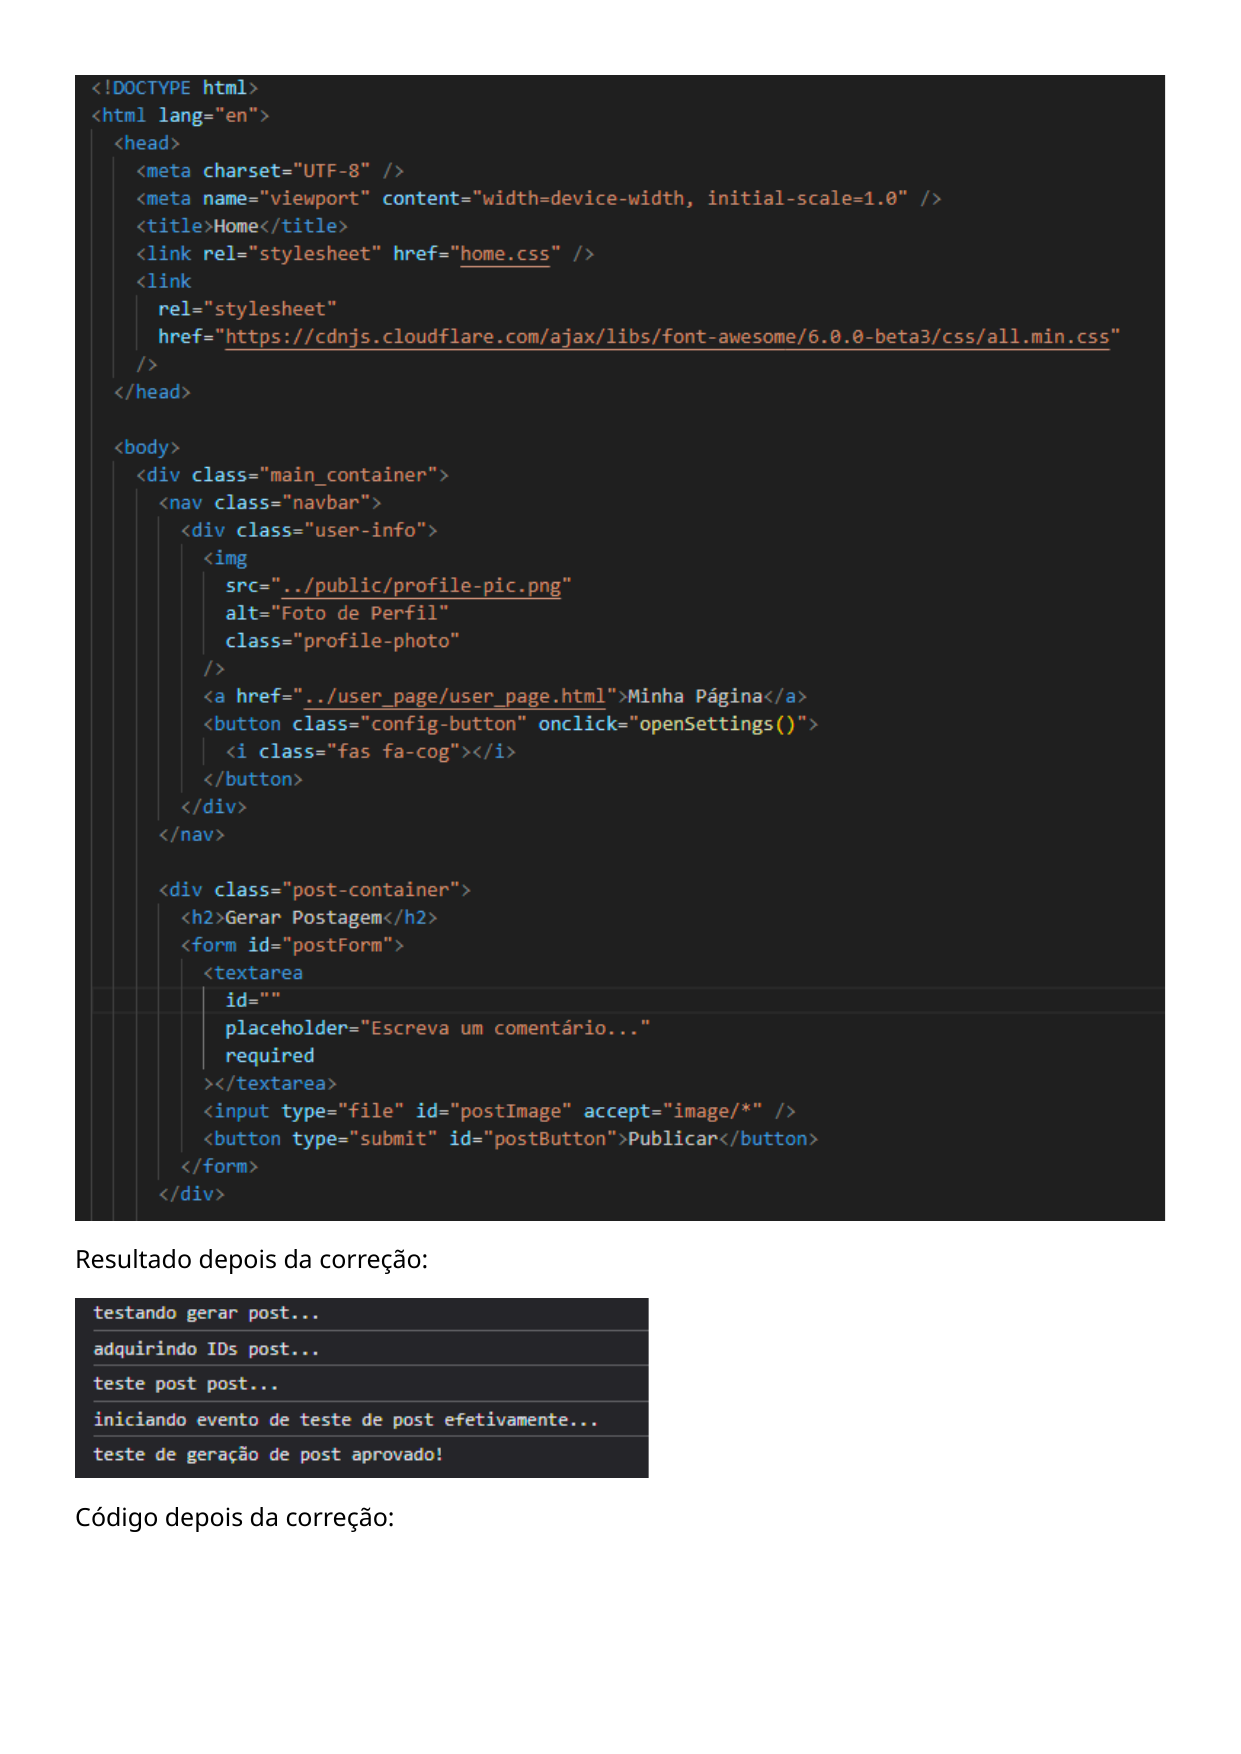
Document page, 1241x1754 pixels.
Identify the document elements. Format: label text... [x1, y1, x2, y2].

picture [75, 1298, 649, 1478]
picture [75, 75, 1166, 1221]
text Resultado depois da correção: [75, 1242, 1165, 1276]
text Código depois da correção: [75, 1499, 1165, 1533]
